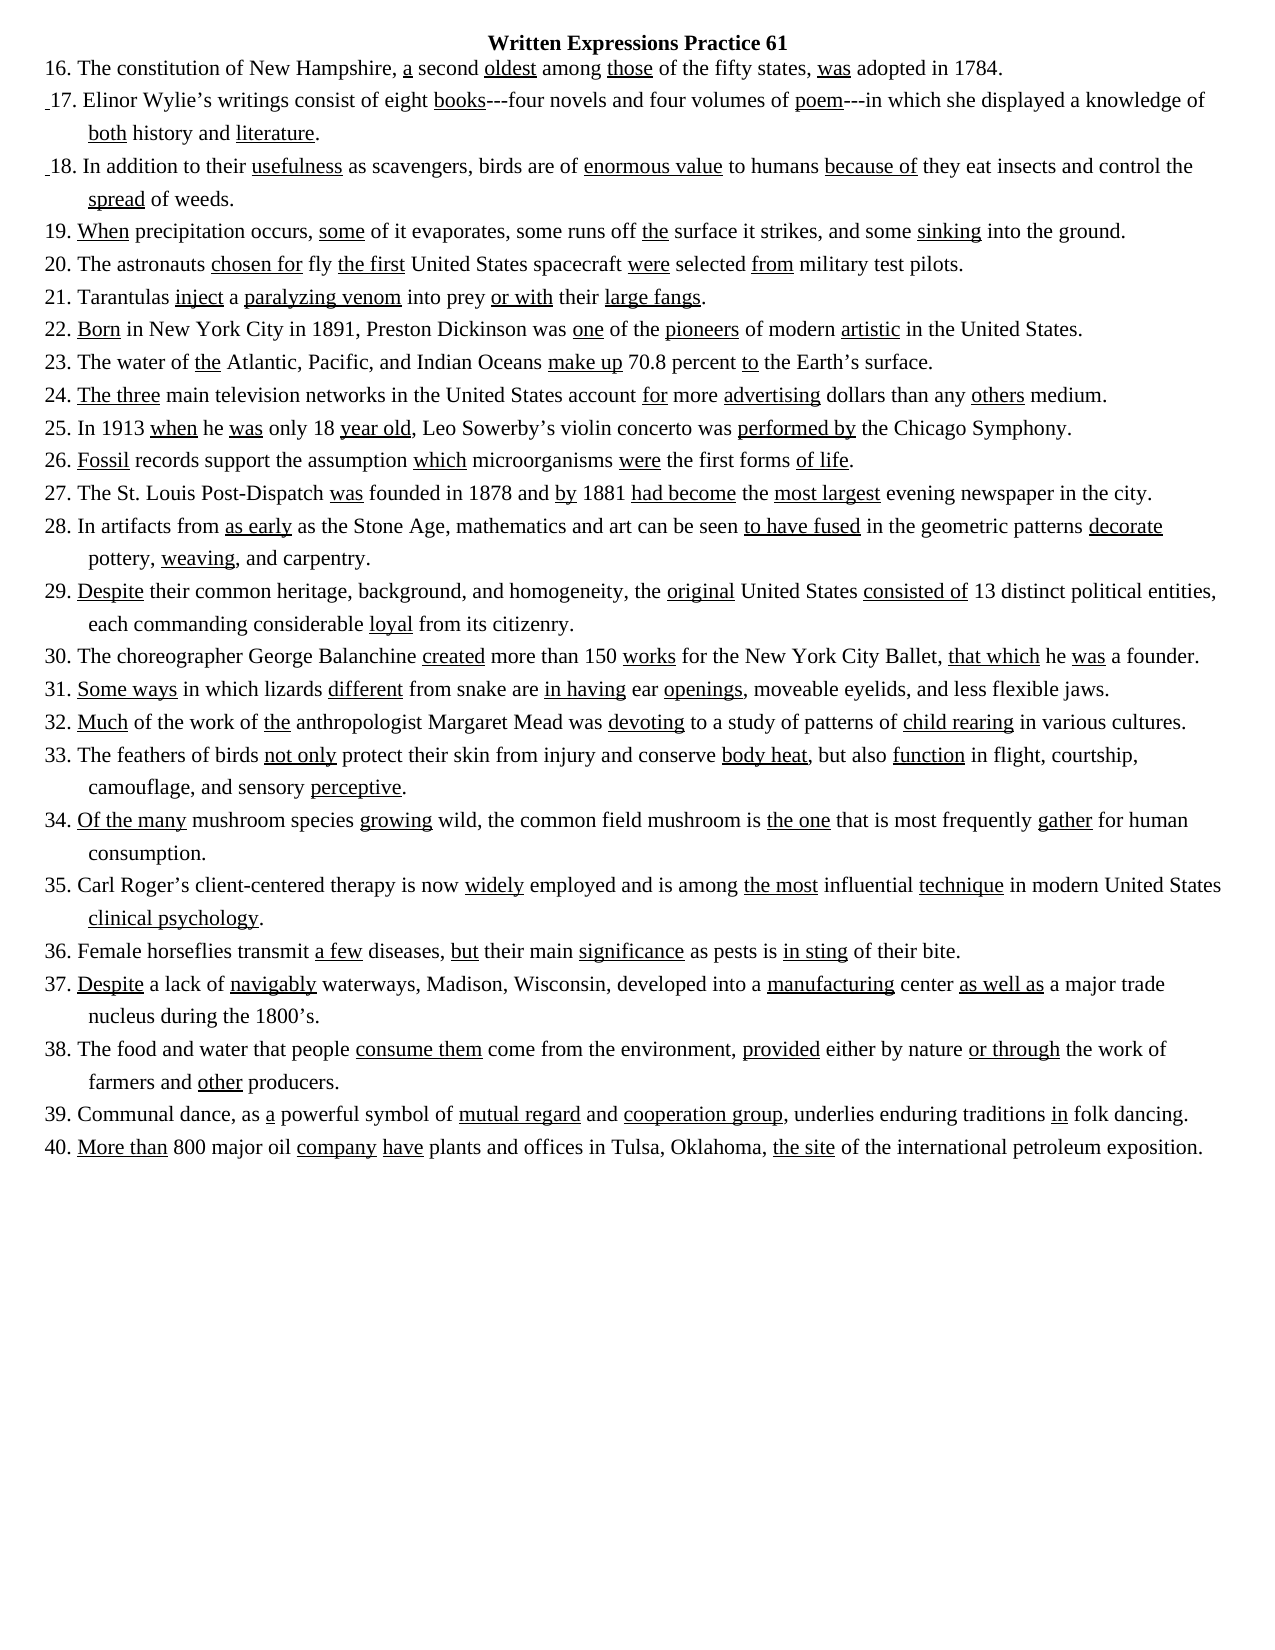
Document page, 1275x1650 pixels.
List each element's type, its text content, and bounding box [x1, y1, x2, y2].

text 38. The food and water that people consume them come from the environment, provided either by nature or through the work of farmers and other producers. [44, 1036, 1231, 1094]
text 29. Despite their common heritage, background, and homogeneity, the original United States consisted of 13 distinct political entities, each commanding considerable loyal from its citizenry. [44, 578, 1231, 636]
text 27. The St. Louis Post-Dispatch was founded in 1878 and by 1881 had become the most largest evening newspaper in the city. [44, 480, 1231, 505]
text Written Expressions Practice 61 [44, 29, 1231, 55]
text 21. Tarantulas inject a paralyzing venom into prey or with their large fangs. [44, 284, 1231, 309]
text 32. Much of the work of the anthropologist Margaret Mead was devoting to a study of patterns of child rearing in various cultures. [44, 709, 1231, 734]
text 31. Some ways in which lizards different from snake are in having ear openings, moveable eyelids, and less flexible jaws. [44, 676, 1231, 701]
text 20. The astronauts chosen for fly the first United States spacecraft were selected from military test pilots. [44, 251, 1231, 276]
text 30. The choreographer George Balanchine created more than 150 works for the New York City Ballet, that which he was a founder. [44, 643, 1231, 669]
text 26. Fossil records support the assumption which microorganisms were the first forms of life. [44, 447, 1231, 472]
text 39. Communal dance, as a powerful symbol of mutual regard and cooperation group, underlies enduring traditions in folk dancing. [44, 1101, 1231, 1127]
text 34. Of the many mushroom species growing wild, the common field mushroom is the one that is most frequently gather for human consumption. [44, 807, 1231, 865]
text 37. Despite a lack of navigably waterways, Madison, Wisconsin, developed into a manufacturing center as well as a major trade nucleus during the 1800’s. [44, 971, 1231, 1028]
text 36. Female horseflies transmit a few diseases, but their main significance as pests is in sting of their bite. [44, 938, 1231, 963]
text 22. Born in New York City in 1891, Preston Dickinson was one of the pioneers of modern artistic in the United States. [44, 316, 1231, 342]
text 40. More than 800 major oil company have plants and offices in Tulsa, Oklahoma, the site of the international petroleum exposition. [44, 1134, 1231, 1159]
text 19. When precipitation occurs, some of it evaporates, some runs off the surface it strikes, and some sinking into the ground. [44, 218, 1231, 243]
text 16. The constitution of New Hampshire, a second oldest among those of the fifty states, was adopted in 1784. [44, 55, 1231, 80]
text 28. In artifacts from as early as the Stone Age, mathematics and art can be seen to have fused in the geometric patterns decorate pottery, weaving, and carpentry. [44, 513, 1231, 571]
text 33. The feathers of birds not only protect their skin from injury and conserve body heat, but also function in flight, courtship, camouflage, and sensory perceptive. [44, 742, 1231, 799]
text 17. Elinor Wylie’s writings consist of eight books---four novels and four volumes of poem---in which she displayed a knowledge of both history and literature. [44, 87, 1231, 145]
text 25. In 1913 when he was only 18 year old, Leo Sowerby’s violin concerto was performed by the Chicago Symphony. [44, 414, 1231, 440]
text 18. In addition to their usefulness as scavengers, birds are of enormous value to humans because of they eat insects and control the spread of weeds. [44, 153, 1231, 211]
text 24. The three main television networks in the United States account for more advertising dollars than any others medium. [44, 382, 1231, 407]
text 23. The water of the Atlantic, Pacific, and Indian Oceans make up 70.8 percent to the Earth’s surface. [44, 349, 1231, 374]
text 35. Carl Roger’s client-centered therapy is now widely employed and is among the most influential technique in modern United States clinical psychology. [44, 872, 1231, 930]
